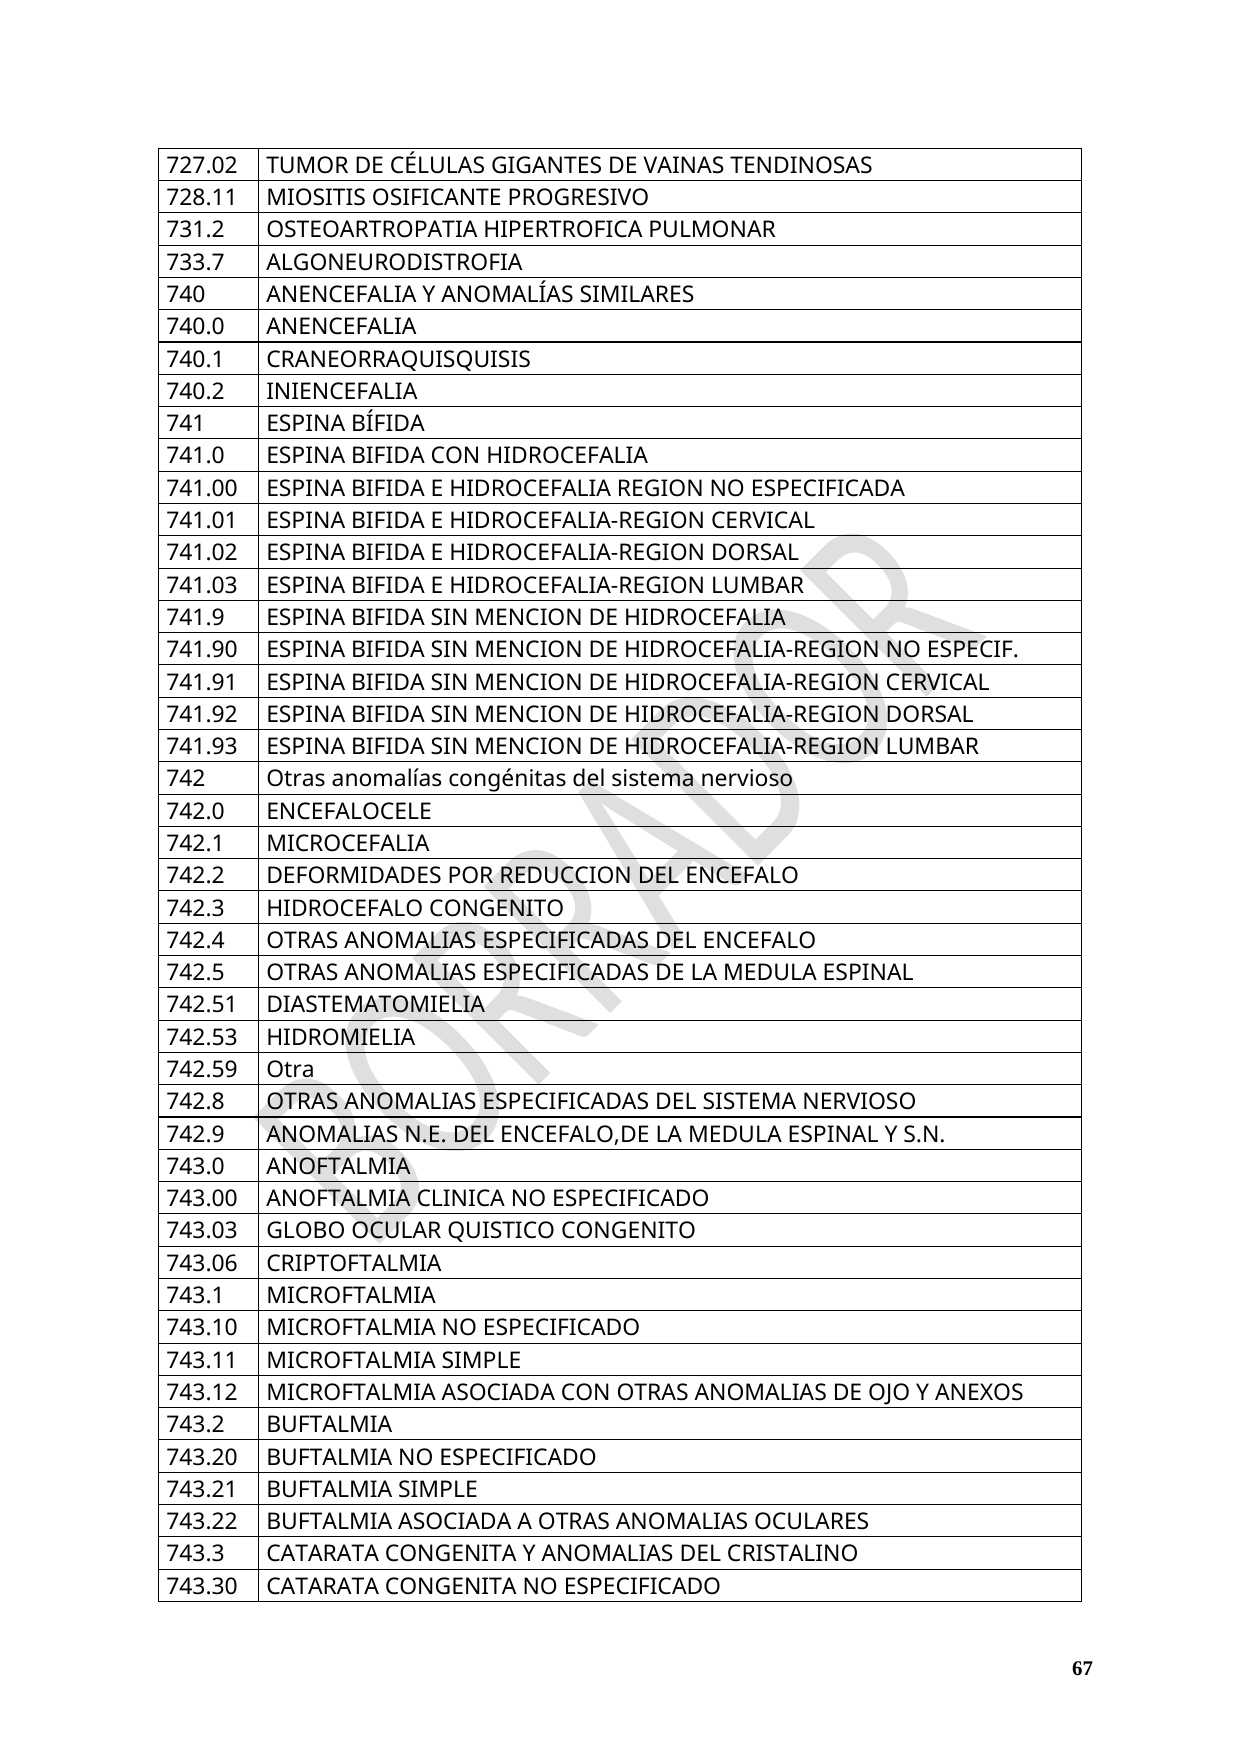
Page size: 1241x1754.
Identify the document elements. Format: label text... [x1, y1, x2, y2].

table_cell MIOSITIS OSIFICANTE PROGRESIVO [259, 181, 1081, 212]
table_cell BUFTALMIA NO ESPECIFICADO [259, 1440, 1081, 1472]
table_cell OSTEOARTROPATIA HIPERTROFICA PULMONAR [259, 213, 1081, 244]
table_cell ESPINA BIFIDA SIN MENCION DE HIDROCEFALIA-REGION DORSAL [259, 698, 1081, 729]
table_cell DIASTEMATOMIELIA [259, 988, 1081, 1019]
table_cell 741.00 [159, 472, 258, 503]
table_cell ESPINA BIFIDA SIN MENCION DE HIDROCEFALIA-REGION NO ESPECIF. [259, 633, 1081, 664]
table_cell MICROFTALMIA NO ESPECIFICADO [259, 1311, 1081, 1342]
table_cell 742.53 [159, 1021, 258, 1052]
table_cell 727.02 [159, 149, 258, 180]
table_cell Otra [259, 1053, 1081, 1084]
table_cell Otras anomalías congénitas del sistema nervioso [259, 762, 1081, 793]
table_cell DEFORMIDADES POR REDUCCION DEL ENCEFALO [259, 859, 1081, 890]
table_cell ESPINA BIFIDA SIN MENCION DE HIDROCEFALIA [259, 601, 1081, 632]
table_cell BUFTALMIA SIMPLE [259, 1473, 1081, 1504]
table_cell 742.5 [159, 956, 258, 987]
table_cell ESPINA BIFIDA E HIDROCEFALIA REGION NO ESPECIFICADA [259, 472, 1081, 503]
table_cell 743.22 [159, 1505, 258, 1536]
table_cell 742.59 [159, 1053, 258, 1084]
table_cell 743.12 [159, 1376, 258, 1407]
table_cell ESPINA BIFIDA CON HIDROCEFALIA [259, 439, 1081, 471]
table_cell 741.02 [159, 536, 258, 567]
table_cell ANOMALIAS N.E. DEL ENCEFALO,DE LA MEDULA ESPINAL Y S.N. [259, 1118, 1081, 1149]
table_cell CRANEORRAQUISQUISIS [259, 343, 1081, 374]
table_cell 741.91 [159, 665, 258, 697]
table_cell 741.92 [159, 698, 258, 729]
table_cell ESPINA BIFIDA E HIDROCEFALIA-REGION LUMBAR [259, 569, 1081, 600]
table_cell ESPINA BIFIDA SIN MENCION DE HIDROCEFALIA-REGION CERVICAL [259, 665, 1081, 697]
table_cell OTRAS ANOMALIAS ESPECIFICADAS DE LA MEDULA ESPINAL [259, 956, 1081, 987]
table_cell ENCEFALOCELE [259, 795, 1081, 826]
table_cell 743.1 [159, 1279, 258, 1310]
table_cell 743.0 [159, 1150, 258, 1181]
table_cell 743.3 [159, 1537, 258, 1568]
table_cell INIENCEFALIA [259, 375, 1081, 406]
table_cell HIDROCEFALO CONGENITO [259, 891, 1081, 923]
table_cell 741 [159, 407, 258, 438]
table_cell 742 [159, 762, 258, 793]
table_cell ALGONEURODISTROFIA [259, 246, 1081, 277]
table_cell MICROFTALMIA SIMPLE [259, 1344, 1081, 1375]
table_cell ESPINA BIFIDA E HIDROCEFALIA-REGION CERVICAL [259, 504, 1081, 535]
table_cell 742.1 [159, 827, 258, 858]
table_cell 742.2 [159, 859, 258, 890]
table_cell CRIPTOFTALMIA [259, 1247, 1081, 1278]
table_cell 743.21 [159, 1473, 258, 1504]
table_cell CATARATA CONGENITA NO ESPECIFICADO [259, 1570, 1081, 1601]
table_cell HIDROMIELIA [259, 1021, 1081, 1052]
table_cell BUFTALMIA [259, 1408, 1081, 1439]
table_cell BUFTALMIA ASOCIADA A OTRAS ANOMALIAS OCULARES [259, 1505, 1081, 1536]
table_cell ANENCEFALIA [259, 310, 1081, 341]
table_cell 743.00 [159, 1182, 258, 1213]
table_cell 741.90 [159, 633, 258, 664]
table_cell 728.11 [159, 181, 258, 212]
table_cell OTRAS ANOMALIAS ESPECIFICADAS DEL SISTEMA NERVIOSO [259, 1085, 1081, 1116]
table_cell 740.0 [159, 310, 258, 341]
table_cell 740.2 [159, 375, 258, 406]
table_cell OTRAS ANOMALIAS ESPECIFICADAS DEL ENCEFALO [259, 924, 1081, 955]
table_cell 743.20 [159, 1440, 258, 1472]
table_cell 741.93 [159, 730, 258, 761]
table_cell 743.10 [159, 1311, 258, 1342]
table_cell 742.4 [159, 924, 258, 955]
table_cell 741.01 [159, 504, 258, 535]
table_cell ANOFTALMIA CLINICA NO ESPECIFICADO [259, 1182, 1081, 1213]
table_cell ANOFTALMIA [259, 1150, 1081, 1181]
table_cell 742.0 [159, 795, 258, 826]
table_cell 740 [159, 278, 258, 309]
table_cell 740.1 [159, 343, 258, 374]
table_cell 743.11 [159, 1344, 258, 1375]
table_cell ANENCEFALIA Y ANOMALÍAS SIMILARES [259, 278, 1081, 309]
table_cell 742.8 [159, 1085, 258, 1116]
table_cell 743.03 [159, 1214, 258, 1246]
table_cell MICROCEFALIA [259, 827, 1081, 858]
table_cell 742.51 [159, 988, 258, 1019]
table_cell 733.7 [159, 246, 258, 277]
table_cell 731.2 [159, 213, 258, 244]
table_cell ESPINA BIFIDA E HIDROCEFALIA-REGION DORSAL [259, 536, 1081, 567]
table_cell 743.30 [159, 1570, 258, 1601]
table_cell MICROFTALMIA ASOCIADA CON OTRAS ANOMALIAS DE OJO Y ANEXOS [259, 1376, 1081, 1407]
table_cell GLOBO OCULAR QUISTICO CONGENITO [259, 1214, 1081, 1246]
table_cell 743.06 [159, 1247, 258, 1278]
table_cell 743.2 [159, 1408, 258, 1439]
table_cell 742.3 [159, 891, 258, 923]
table_cell 741.03 [159, 569, 258, 600]
table_cell 741.0 [159, 439, 258, 471]
table_cell CATARATA CONGENITA Y ANOMALIAS DEL CRISTALINO [259, 1537, 1081, 1568]
table_cell 741.9 [159, 601, 258, 632]
table_cell TUMOR DE CÉLULAS GIGANTES DE VAINAS TENDINOSAS [259, 149, 1081, 180]
table_cell 742.9 [159, 1118, 258, 1149]
table_cell ESPINA BÍFIDA [259, 407, 1081, 438]
table_cell MICROFTALMIA [259, 1279, 1081, 1310]
table_cell ESPINA BIFIDA SIN MENCION DE HIDROCEFALIA-REGION LUMBAR [259, 730, 1081, 761]
